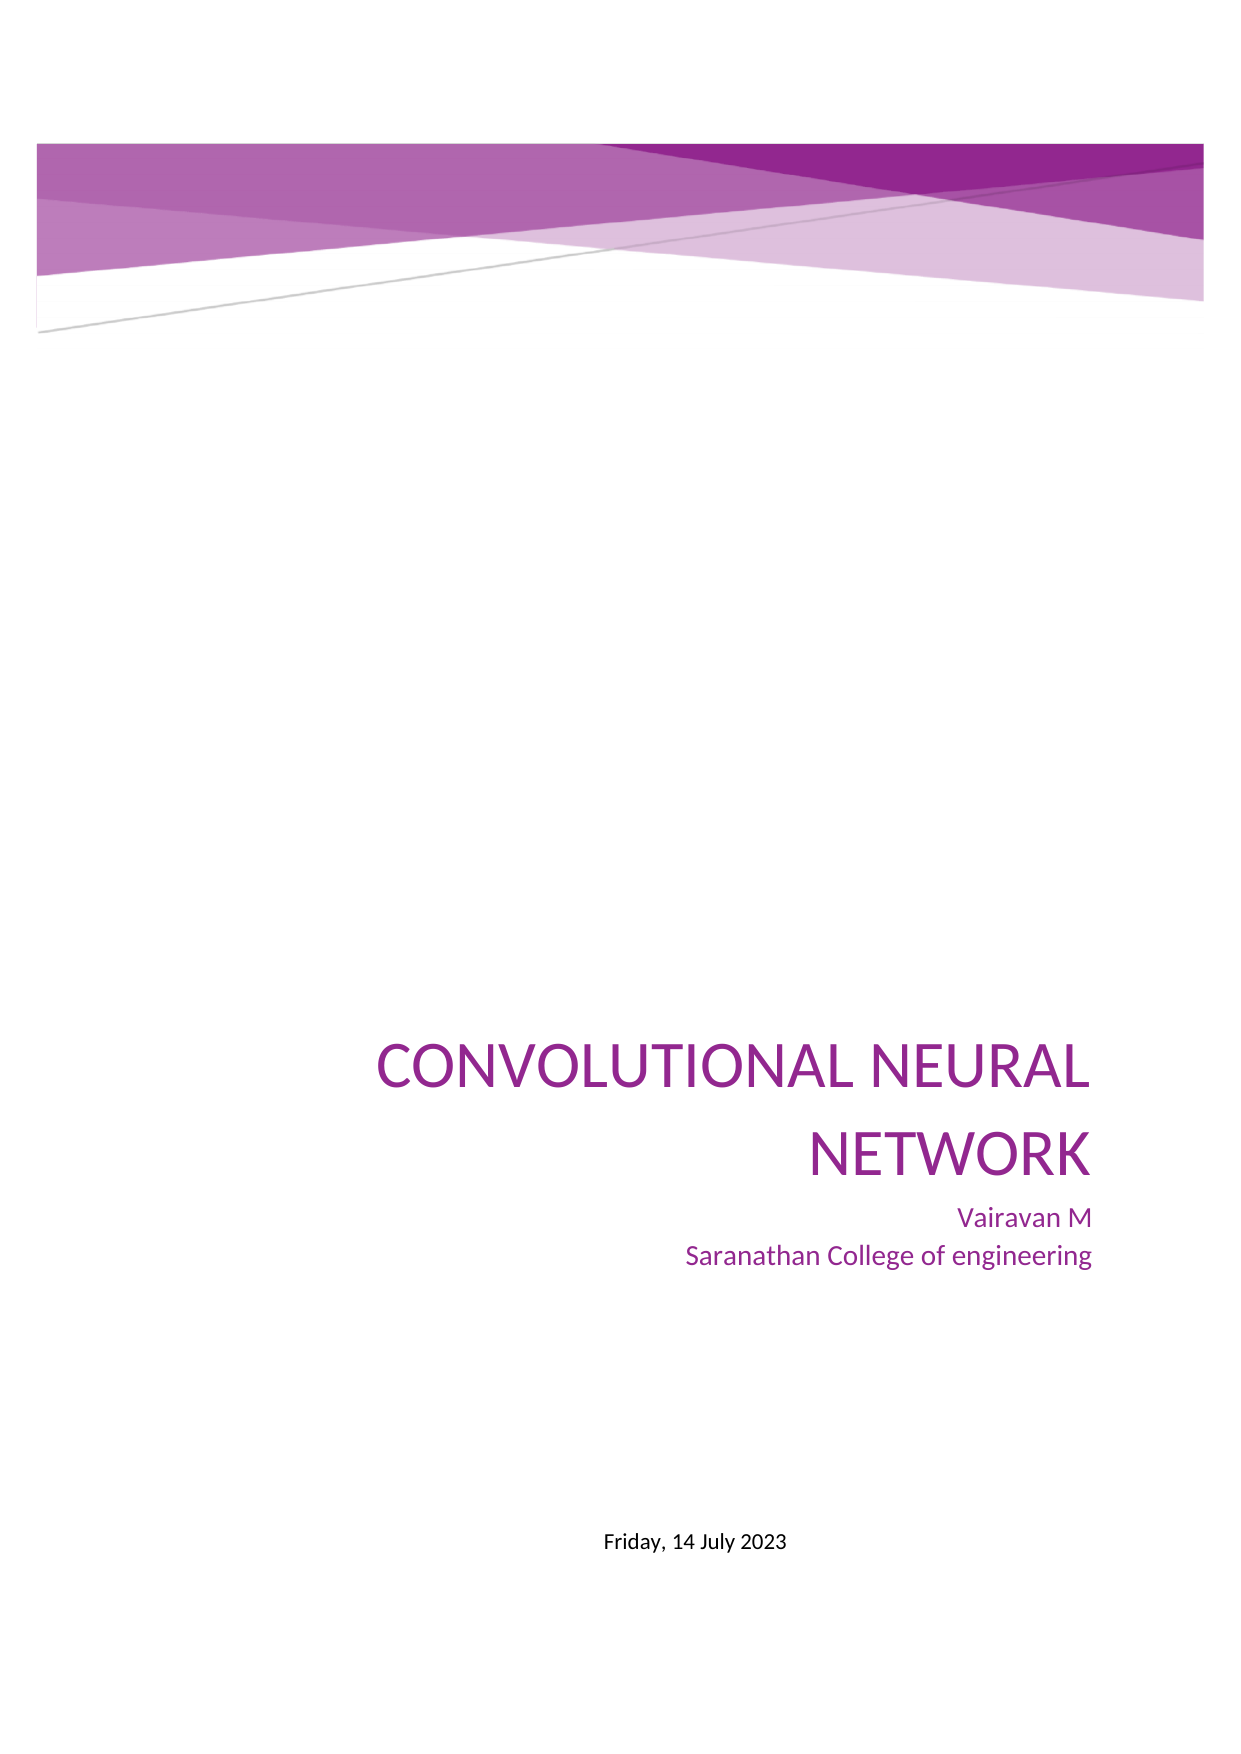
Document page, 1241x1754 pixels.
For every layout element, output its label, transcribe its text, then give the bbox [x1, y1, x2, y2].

text Friday, 14 July 2023 [604, 1527, 1119, 1555]
text CONVOLUTIONAL NEURAL [376, 1023, 1119, 1104]
text Saranathan College of engineering [112, 1237, 1092, 1273]
subtitle NETWORK [111, 1111, 1091, 1192]
picture [36, 143, 1204, 349]
text Vairavan M [112, 1199, 1092, 1234]
